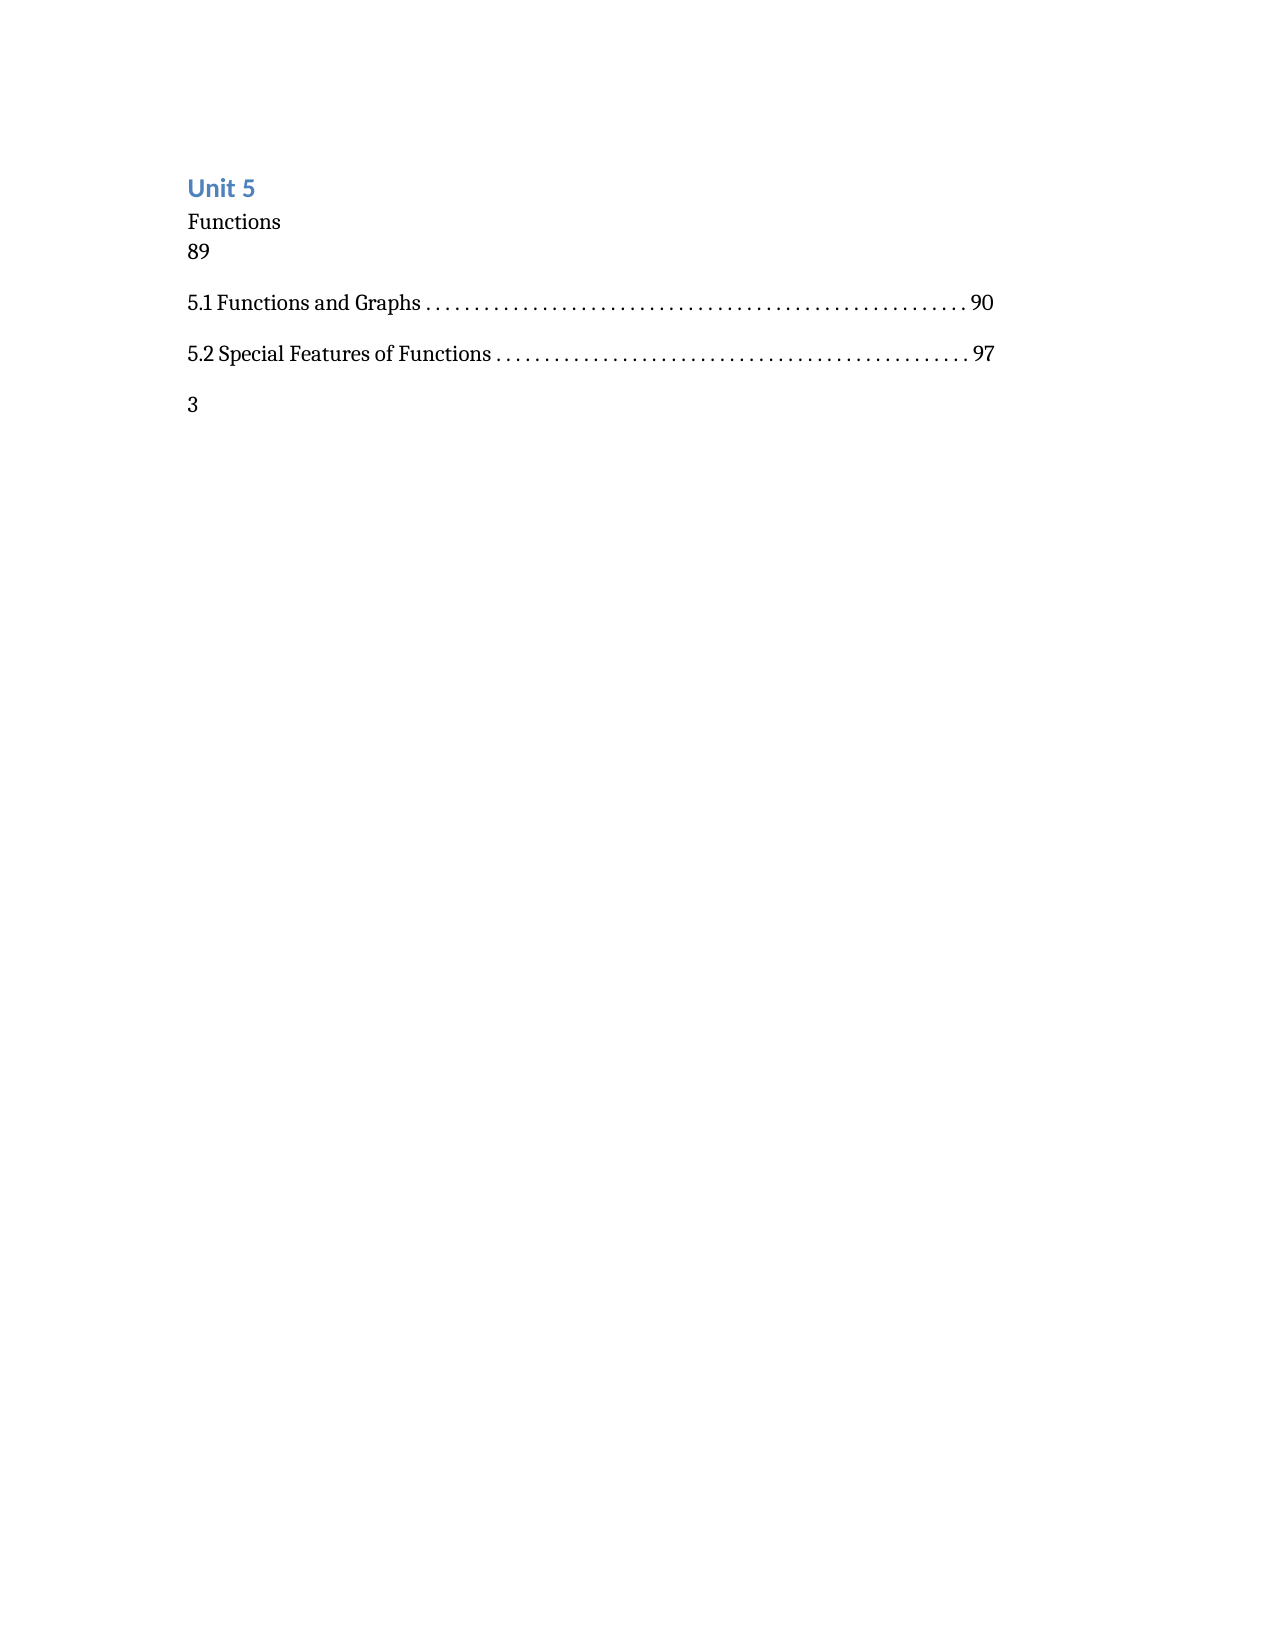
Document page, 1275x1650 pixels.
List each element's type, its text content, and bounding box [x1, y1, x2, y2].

text 5.2 Special Features of Functions . . . . . . . . . . . . . . . . . . . . . . . . . . . . . . . . . . . . . . . . . . . . . . . . . 97 [187, 341, 1087, 367]
subtitle Unit 5 [187, 171, 1087, 204]
text 5.1 Functions and Graphs . . . . . . . . . . . . . . . . . . . . . . . . . . . . . . . . . . . . . . . . . . . . . . . . . . . . . . . . 90 [187, 290, 1087, 316]
text 3 [187, 392, 1087, 418]
text Functions 89 [187, 209, 1087, 265]
